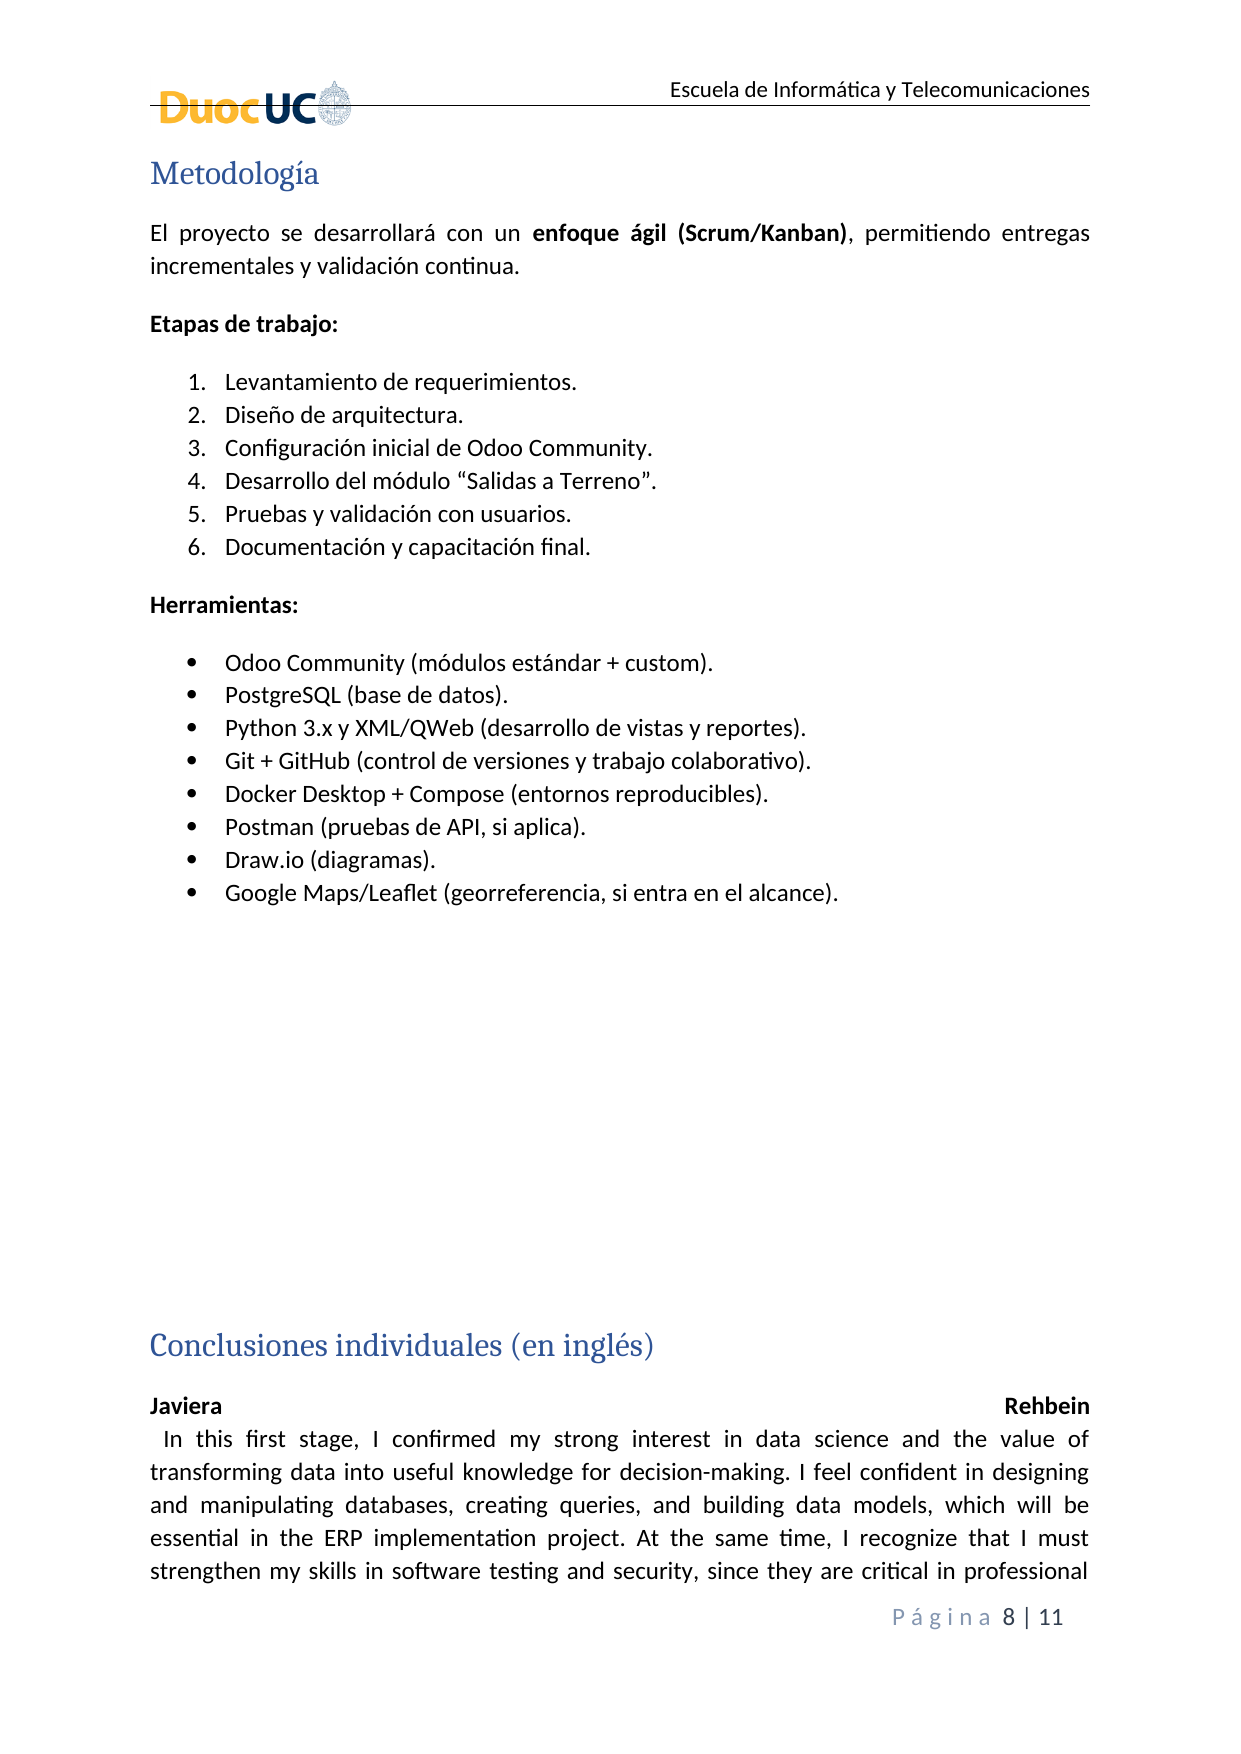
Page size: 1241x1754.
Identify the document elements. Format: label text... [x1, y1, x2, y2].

list Diseño de arquitectura. [187, 399, 1090, 430]
list Git + GitHub (control de versiones y trabajo colaborativo). [187, 745, 1090, 776]
subtitle Conclusiones individuales (en inglés) [150, 1327, 1090, 1365]
picture [150, 106, 358, 129]
subtitle Metodología [150, 154, 1090, 192]
list Configuración inicial de Odoo Community. [187, 432, 1090, 463]
list Documentación y capacitación final. [187, 531, 1090, 561]
list Pruebas y validación con usuarios. [187, 498, 1090, 528]
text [150, 1390, 1090, 1585]
list PostgreSQL (base de datos). [187, 679, 1090, 710]
list Google Maps/Leaflet (georreferencia, si entra en el alcance). [187, 877, 1090, 908]
list Odoo Community (módulos estándar + custom). [187, 647, 1090, 677]
list Postman (pruebas de API, si aplica). [187, 811, 1090, 842]
text El proyecto se desarrollará con un enfoque ágil (Scrum/Kanban), permitiendo entregas incrementales y validación continua. [150, 217, 1090, 281]
list Python 3.x y XML/QWeb (desarrollo de vistas y reportes). [187, 712, 1090, 743]
picture [150, 76, 358, 105]
text Etapas de trabajo: [150, 308, 1090, 339]
list Draw.io (diagramas). [187, 844, 1090, 875]
list Desarrollo del módulo “Salidas a Terreno”. [187, 465, 1090, 496]
list Levantamiento de requerimientos. [187, 366, 1090, 397]
text Herramientas: [150, 589, 1090, 619]
list Docker Desktop + Compose (entornos reproducibles). [187, 778, 1090, 809]
